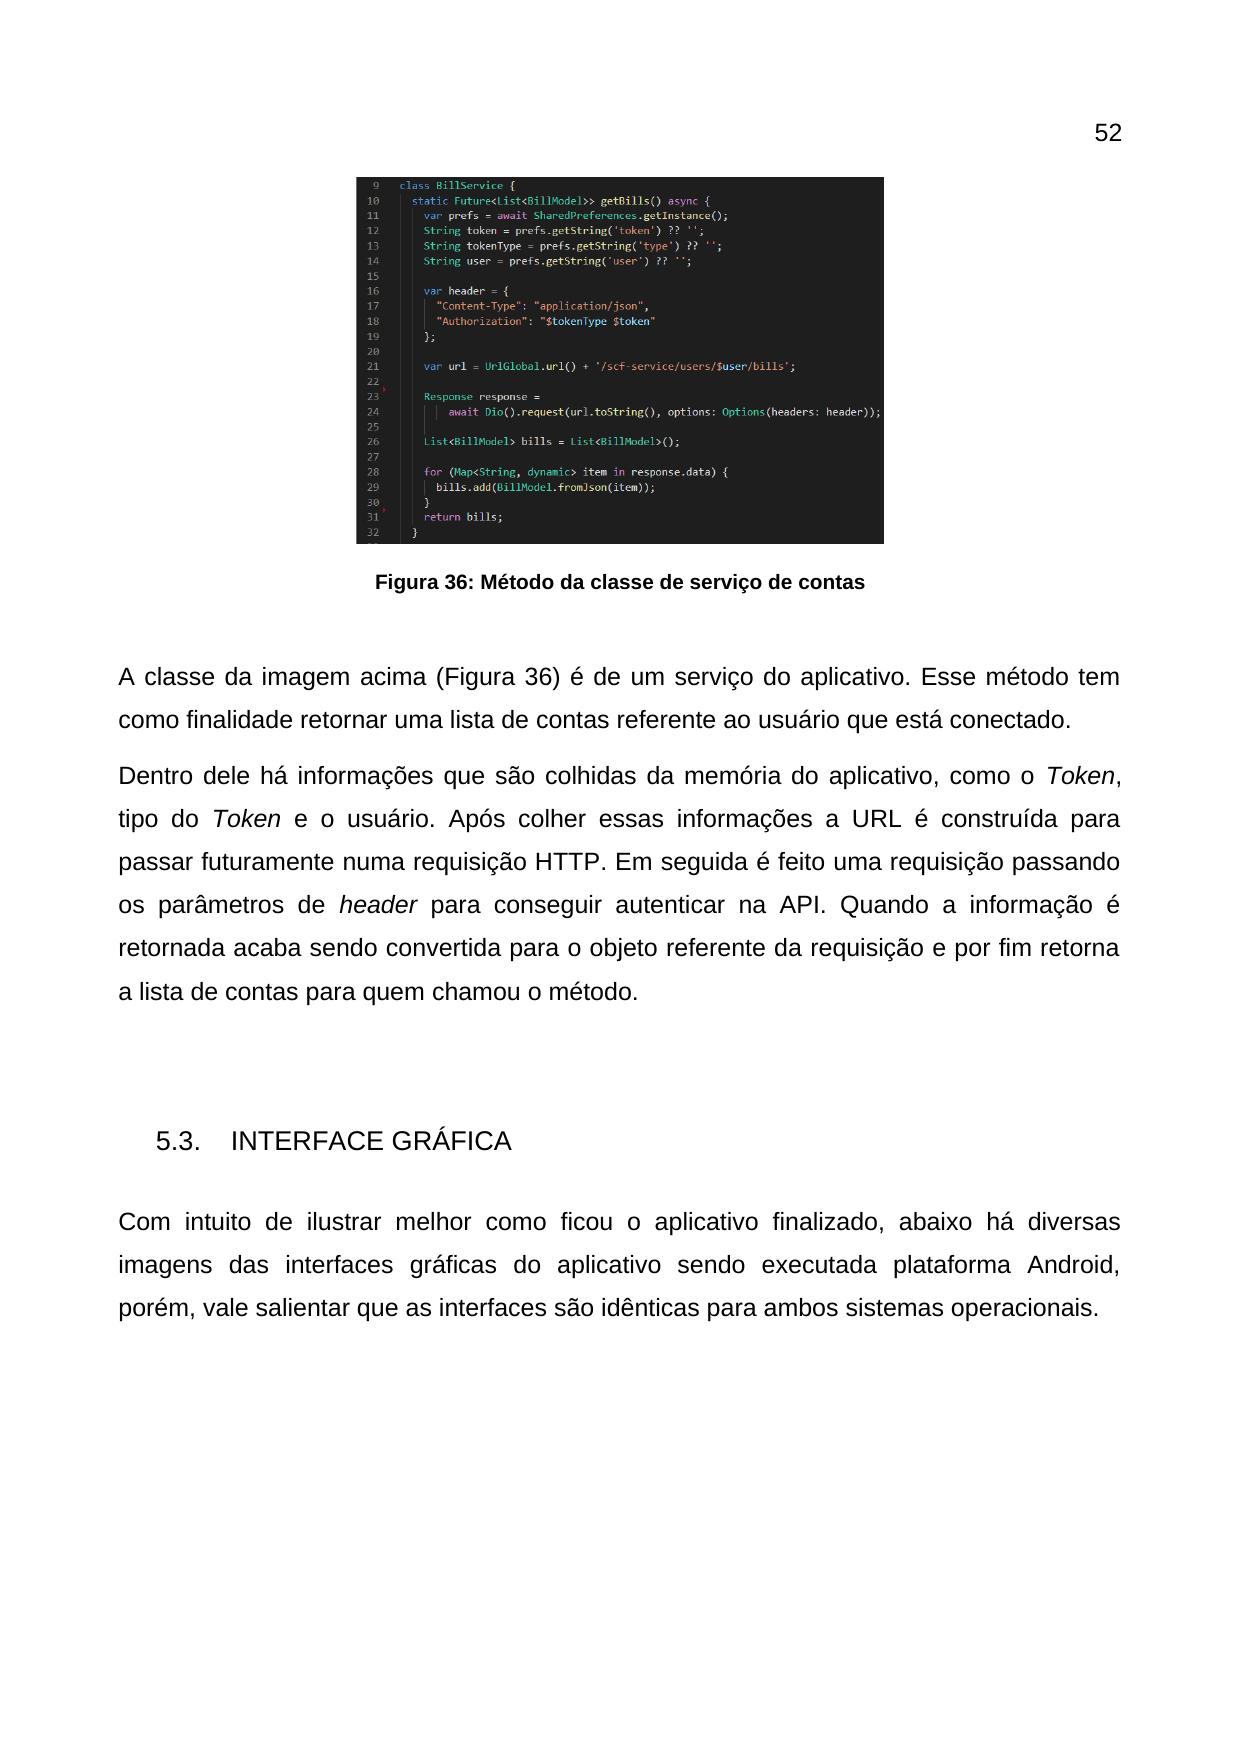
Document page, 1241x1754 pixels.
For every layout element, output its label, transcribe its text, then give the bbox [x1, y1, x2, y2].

picture [356, 177, 884, 544]
text Com intuito de ilustrar melhor como ficou o aplicativo finalizado, abaixo há diversas imagens das interfaces gráficas do aplicativo sendo executada plataforma Android, porém, vale salientar que as interfaces são idênticas para ambos sistemas operacionais. [118, 1207, 1122, 1322]
text Figura 36: Método da classe de serviço de contas [118, 570, 1122, 594]
text Dentro dele há informações que são colhidas da memória do aplicativo, como o Token, tipo do Token e o usuário. Após colher essas informações a URL é construída para passar futuramente numa requisição HTTP. Em seguida é feito uma requisição passando os parâmetros de header para conseguir autenticar na API. Quando a informação é retornada acaba sendo convertida para o objeto referente da requisição e por fim retorna a lista de contas para quem chamou o método. [118, 761, 1122, 1005]
text A classe da imagem acima (Figura 36) é de um serviço do aplicativo. Esse método tem como finalidade retornar uma lista de contas referente ao usuário que está conectado. [118, 662, 1122, 734]
subtitle Interface gráfica [156, 1125, 1122, 1157]
